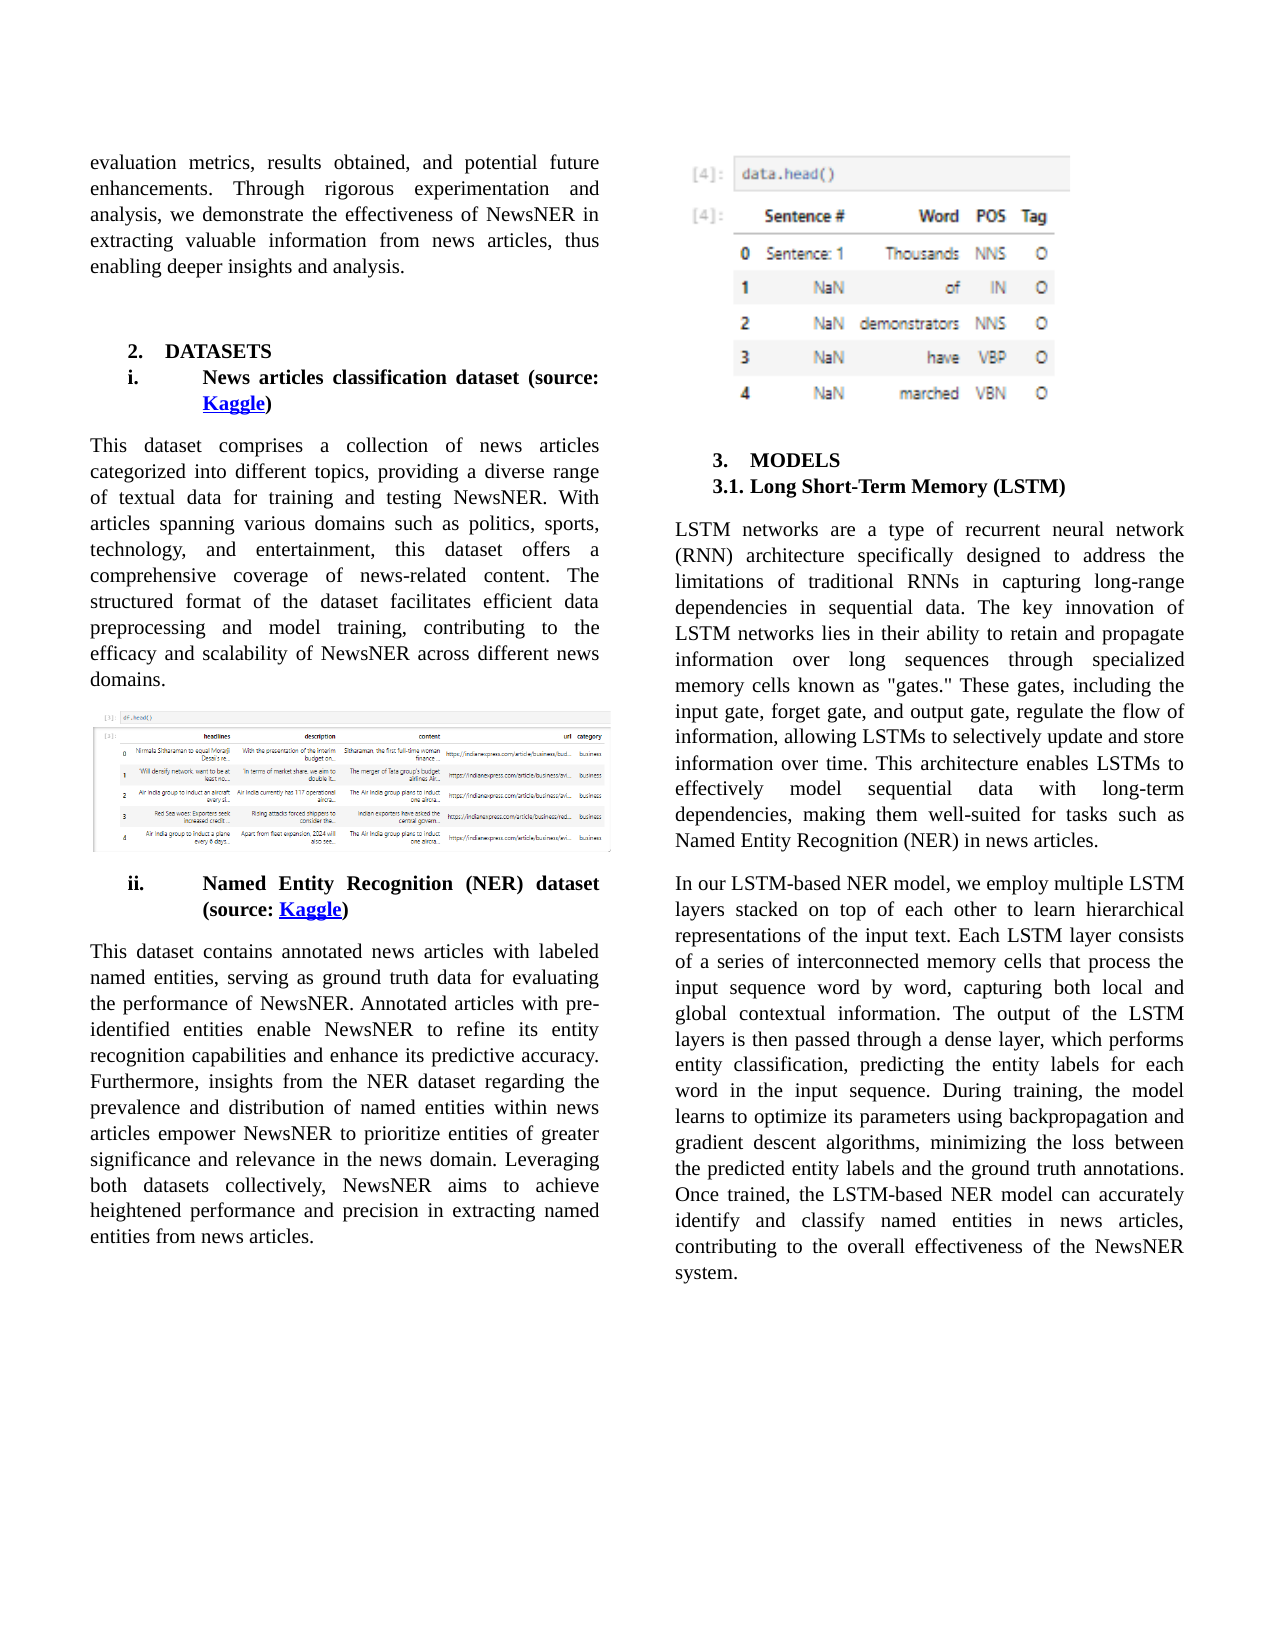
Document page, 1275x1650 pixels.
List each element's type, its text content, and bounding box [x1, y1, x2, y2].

text LSTM networks are a type of recurrent neural network (RNN) architecture specifically designed to address the limitations of traditional RNNs in capturing long-range dependencies in sequential data. The key innovation of LSTM networks lies in their ability to retain and propagate information over long sequences through specialized memory cells known as "gates." These gates, including the input gate, forget gate, and output gate, regulate the flow of information, allowing LSTMs to selectively update and store information over time. This architecture enables LSTMs to effectively model sequential data with long-term dependencies, making them well-suited for tasks such as Named Entity Recognition (NER) in news articles. [675, 517, 1185, 852]
text This dataset comprises a collection of news articles categorized into different topics, providing a diverse range of textual data for training and testing NewsNER. With articles spanning various domains such as politics, sports, technology, and entertainment, this dataset offers a comprehensive coverage of news-related content. The structured format of the dataset facilitates efficient data preprocessing and model training, contributing to the efficacy and scalability of NewsNER across different news domains. [90, 433, 600, 691]
list Named Entity Recognition (NER) dataset (source: Kaggle) [127, 871, 600, 921]
list Long Short-Term Memory (LSTM) [712, 474, 1185, 498]
list News articles classification dataset (source: Kaggle) [127, 365, 600, 415]
list DATASETS [127, 339, 600, 363]
text In our LSTM-based NER model, we employ multiple LSTM layers stacked on top of each other to learn hierarchical representations of the input text. Each LSTM layer consists of a series of interconnected memory cells that process the input sequence word by word, capturing both local and global contextual information. The output of the LSTM layers is then passed through a dense layer, which performs entity classification, predicting the entity labels for each word in the input sequence. During training, the model learns to optimize its parameters using backpropagation and gradient descent algorithms, minimizing the loss between the predicted entity labels and the ground truth annotations. Once trained, the LSTM-based NER model can accurately identify and classify named entities in news articles, contributing to the overall effectiveness of the NewsNER system. [675, 871, 1185, 1284]
list MODELS [712, 448, 1185, 472]
picture [675, 150, 1071, 430]
text This dataset contains annotated news articles with labeled named entities, serving as ground truth data for evaluating the performance of NewsNER. Annotated articles with pre-identified entities enable NewsNER to refine its entity recognition capabilities and enhance its predictive accuracy. Furthermore, insights from the NER dataset regarding the prevalence and distribution of named entities within news articles empower NewsNER to prioritize entities of greater significance and relevance in the news domain. Leveraging both datasets collectively, NewsNER aims to achieve heightened performance and precision in extracting named entities from news articles. [90, 939, 600, 1248]
picture [90, 709, 611, 852]
